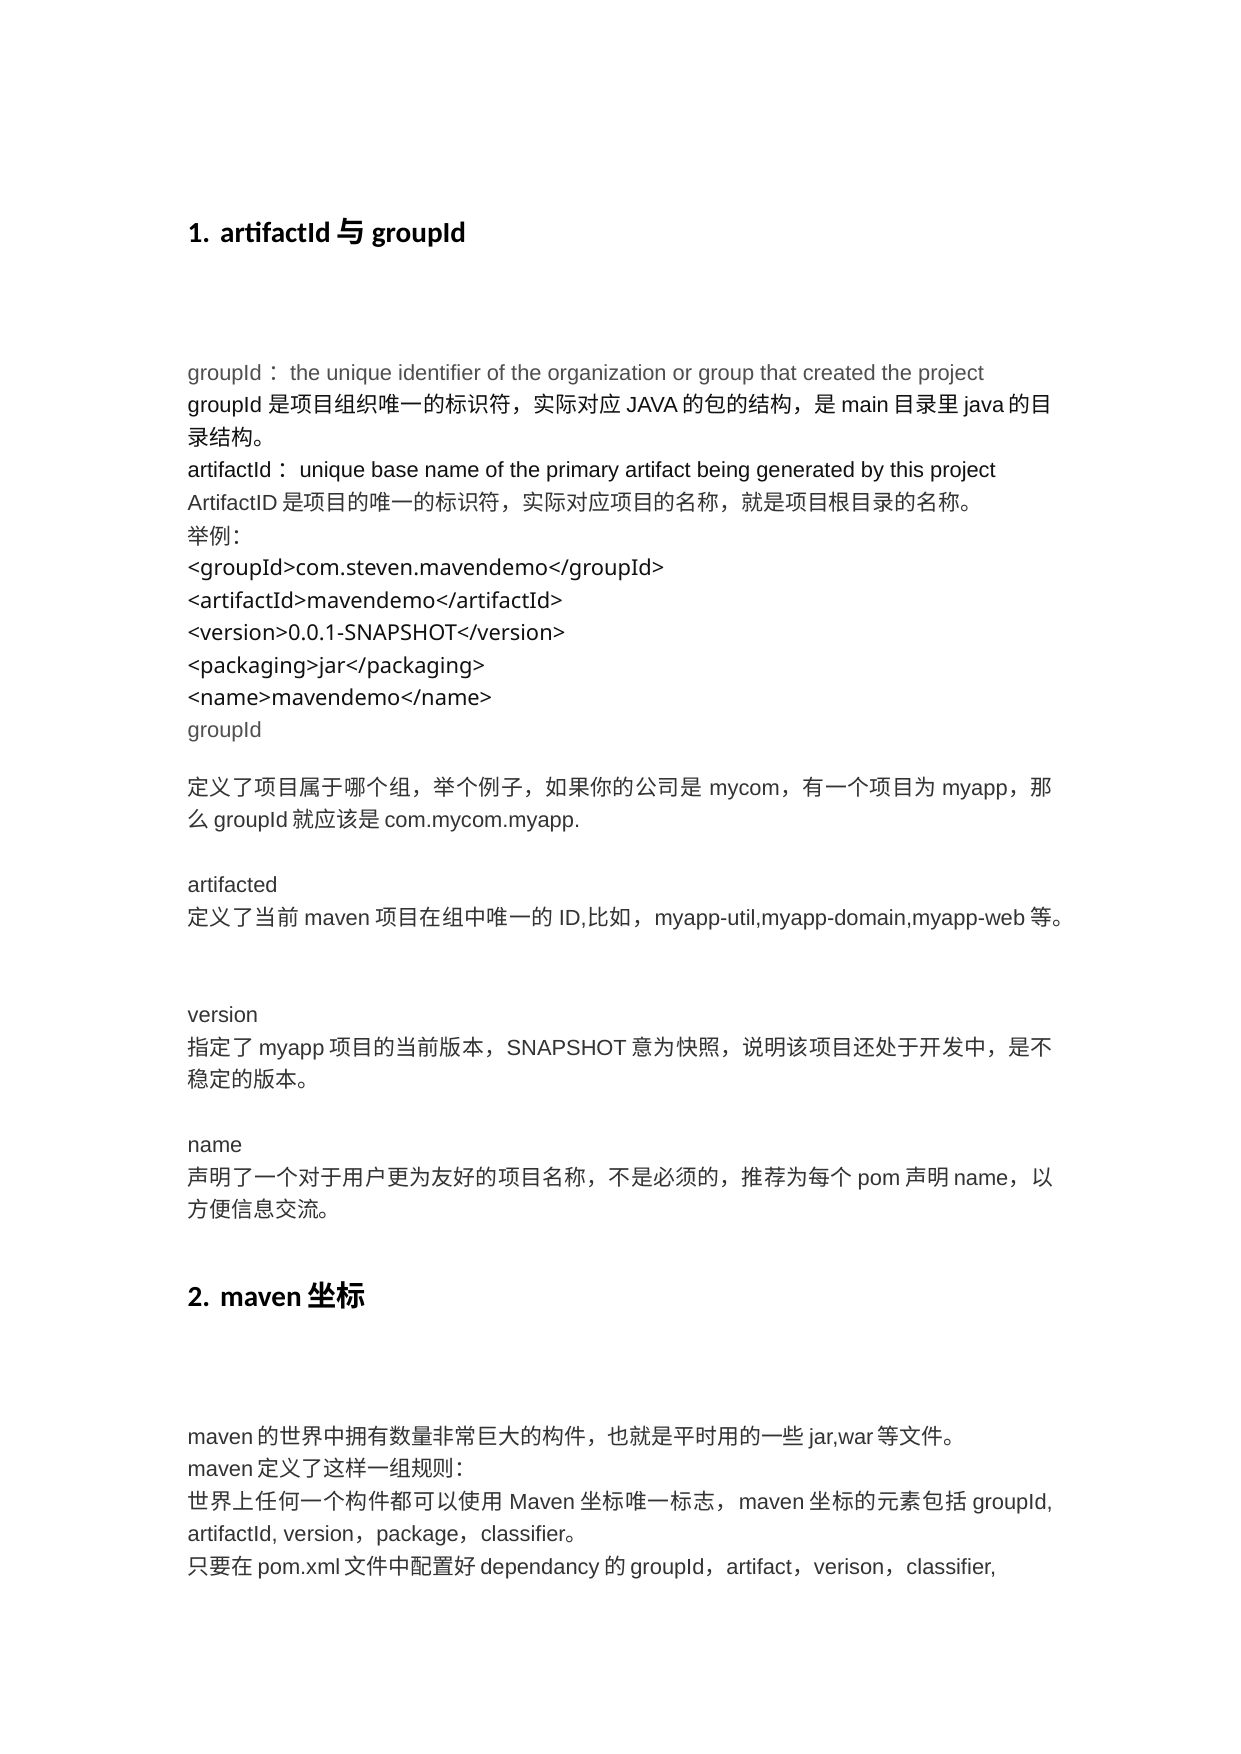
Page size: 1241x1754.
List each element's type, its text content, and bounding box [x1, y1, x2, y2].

list ArtifactID是项目的唯一的标识符，实际对应项目的名称，就是项目根目录的名称。 [187, 486, 1053, 518]
list 举例： [187, 518, 1053, 551]
list artifactId ：unique base name of the primary artifact being generated by this project [187, 453, 1053, 486]
list groupId 是项目组织唯一的标识符，实际对应JAVA的包的结构，是main目录里java的目录结构。 [187, 388, 1053, 453]
text groupId [187, 713, 1053, 746]
list groupId ：the unique identifier of the organization or group that created the project [187, 356, 1053, 388]
list <groupId>com.steven.mavendemo</groupId> <artifactId>mavendemo</artifactId> <version>0.0.1-SNAPSHOT</version> <packaging>jar</packaging> <name>mavendemo</name> [187, 551, 1053, 713]
list 定义了项目属于哪个组，举个例子，如果你的公司是mycom，有一个项目为myapp，那么groupId就应该是com.mycom.myapp. artifacted 定义了当前maven项目在组中唯一的ID,比如，myapp-util,myapp-domain,myapp-web等。 version 指定了myapp项目的当前版本，SNAPSHOT意为快照，说明该项目还处于开发中，是不稳定的版本。 name 声明了一个对于用户更为友好的项目名称，不是必须的，推荐为每个pom声明name，以方便信息交流。 [187, 771, 1053, 1226]
subtitle maven坐标 [187, 1261, 1053, 1326]
subtitle artifactId与groupId [187, 197, 1053, 262]
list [187, 1420, 1053, 1582]
